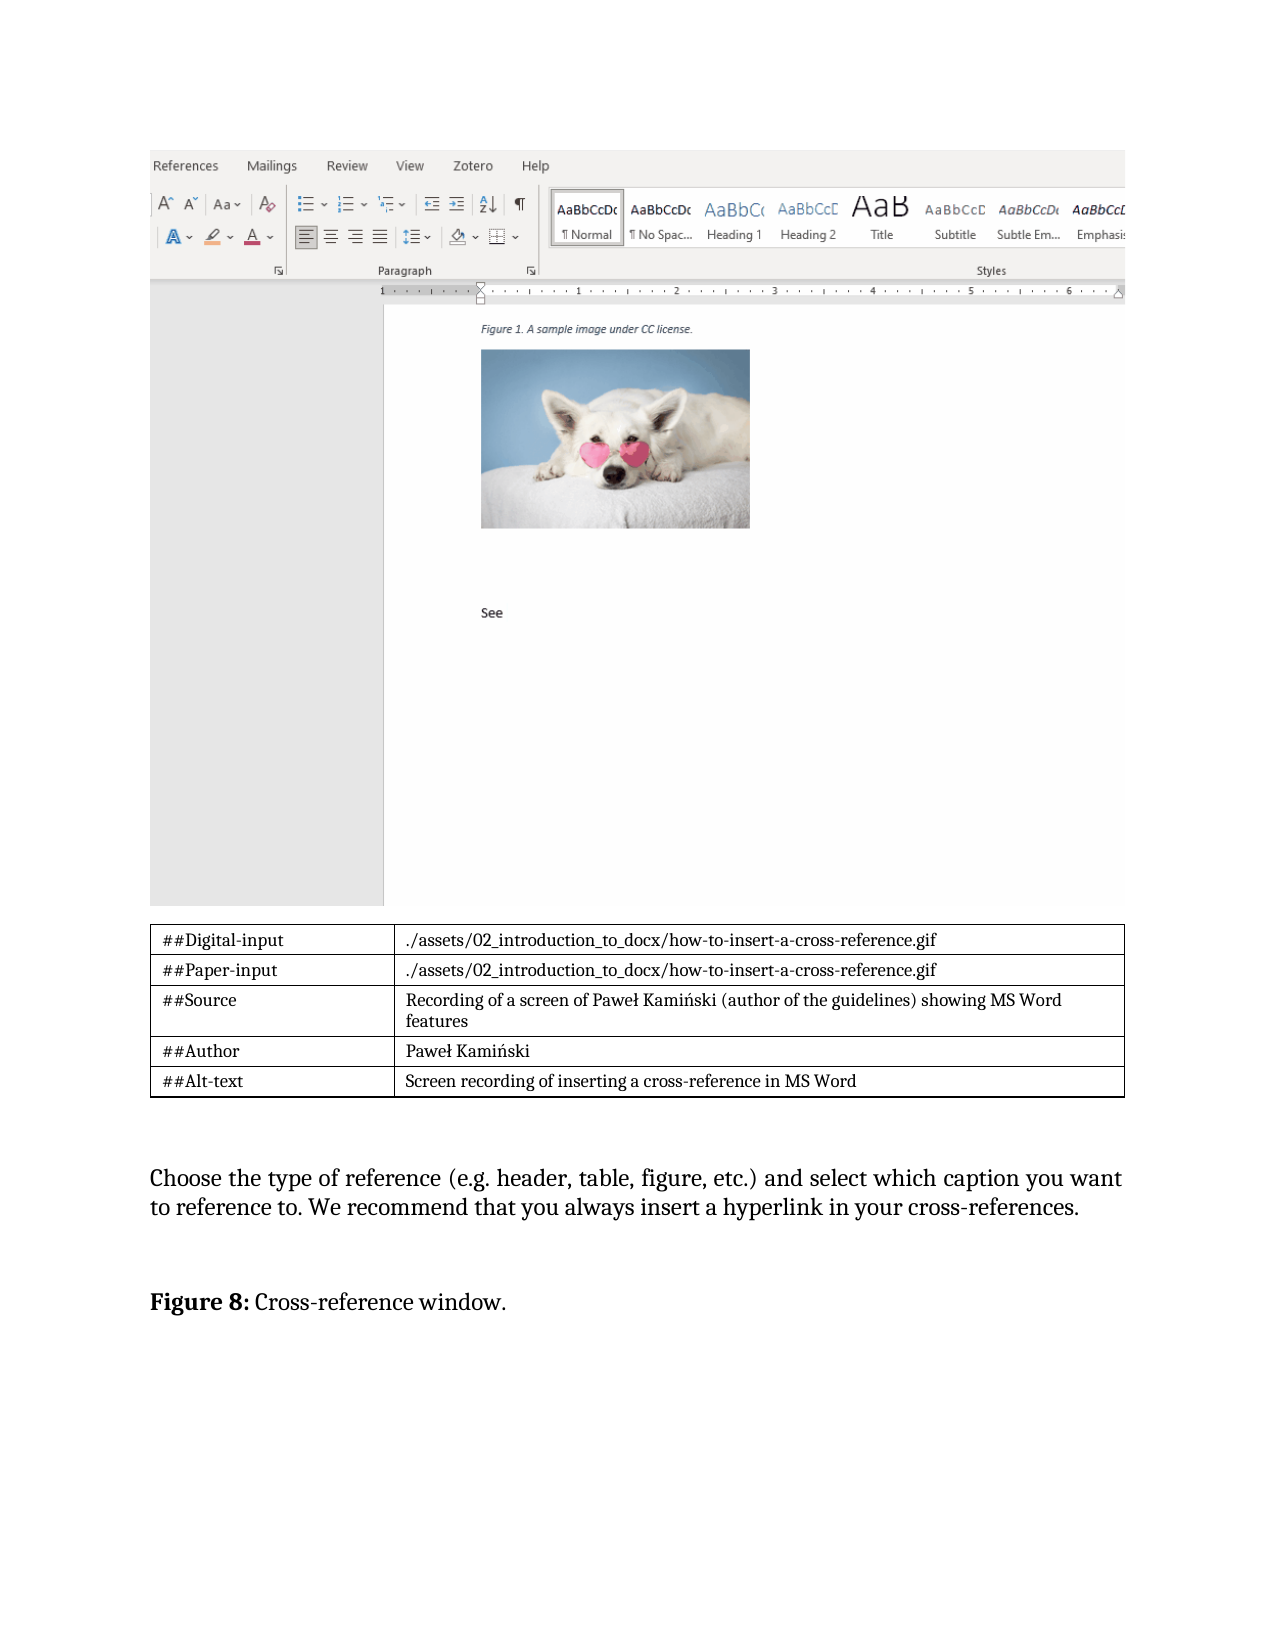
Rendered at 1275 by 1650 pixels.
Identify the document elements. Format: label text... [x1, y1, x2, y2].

table_cell Screen recording of inserting a cross-reference in MS Word [395, 1067, 1124, 1096]
table_cell ##Alt-text [151, 1067, 394, 1096]
table_header ./assets/02_introduction_to_docx/how-to-insert-a-cross-reference.gif [395, 925, 1124, 954]
table_header ##Digital-input [151, 925, 394, 954]
table_cell ##Source [151, 986, 394, 1036]
table_cell Recording of a screen of Paweł Kamiński (author of the guidelines) showing MS Word features [395, 986, 1124, 1036]
table_cell ##Paper-input [151, 955, 394, 984]
text Choose the type of reference (e.g. header, table, figure, etc.) and select which caption you want to reference to. We recommend that you always insert a hyperlink in your cross-references. [150, 1164, 1125, 1221]
table_cell ##Author [151, 1037, 394, 1066]
table_cell Paweł Kamiński [395, 1037, 1124, 1066]
table_cell ./assets/02_introduction_to_docx/how-to-insert-a-cross-reference.gif [395, 955, 1124, 984]
picture [150, 150, 1125, 906]
